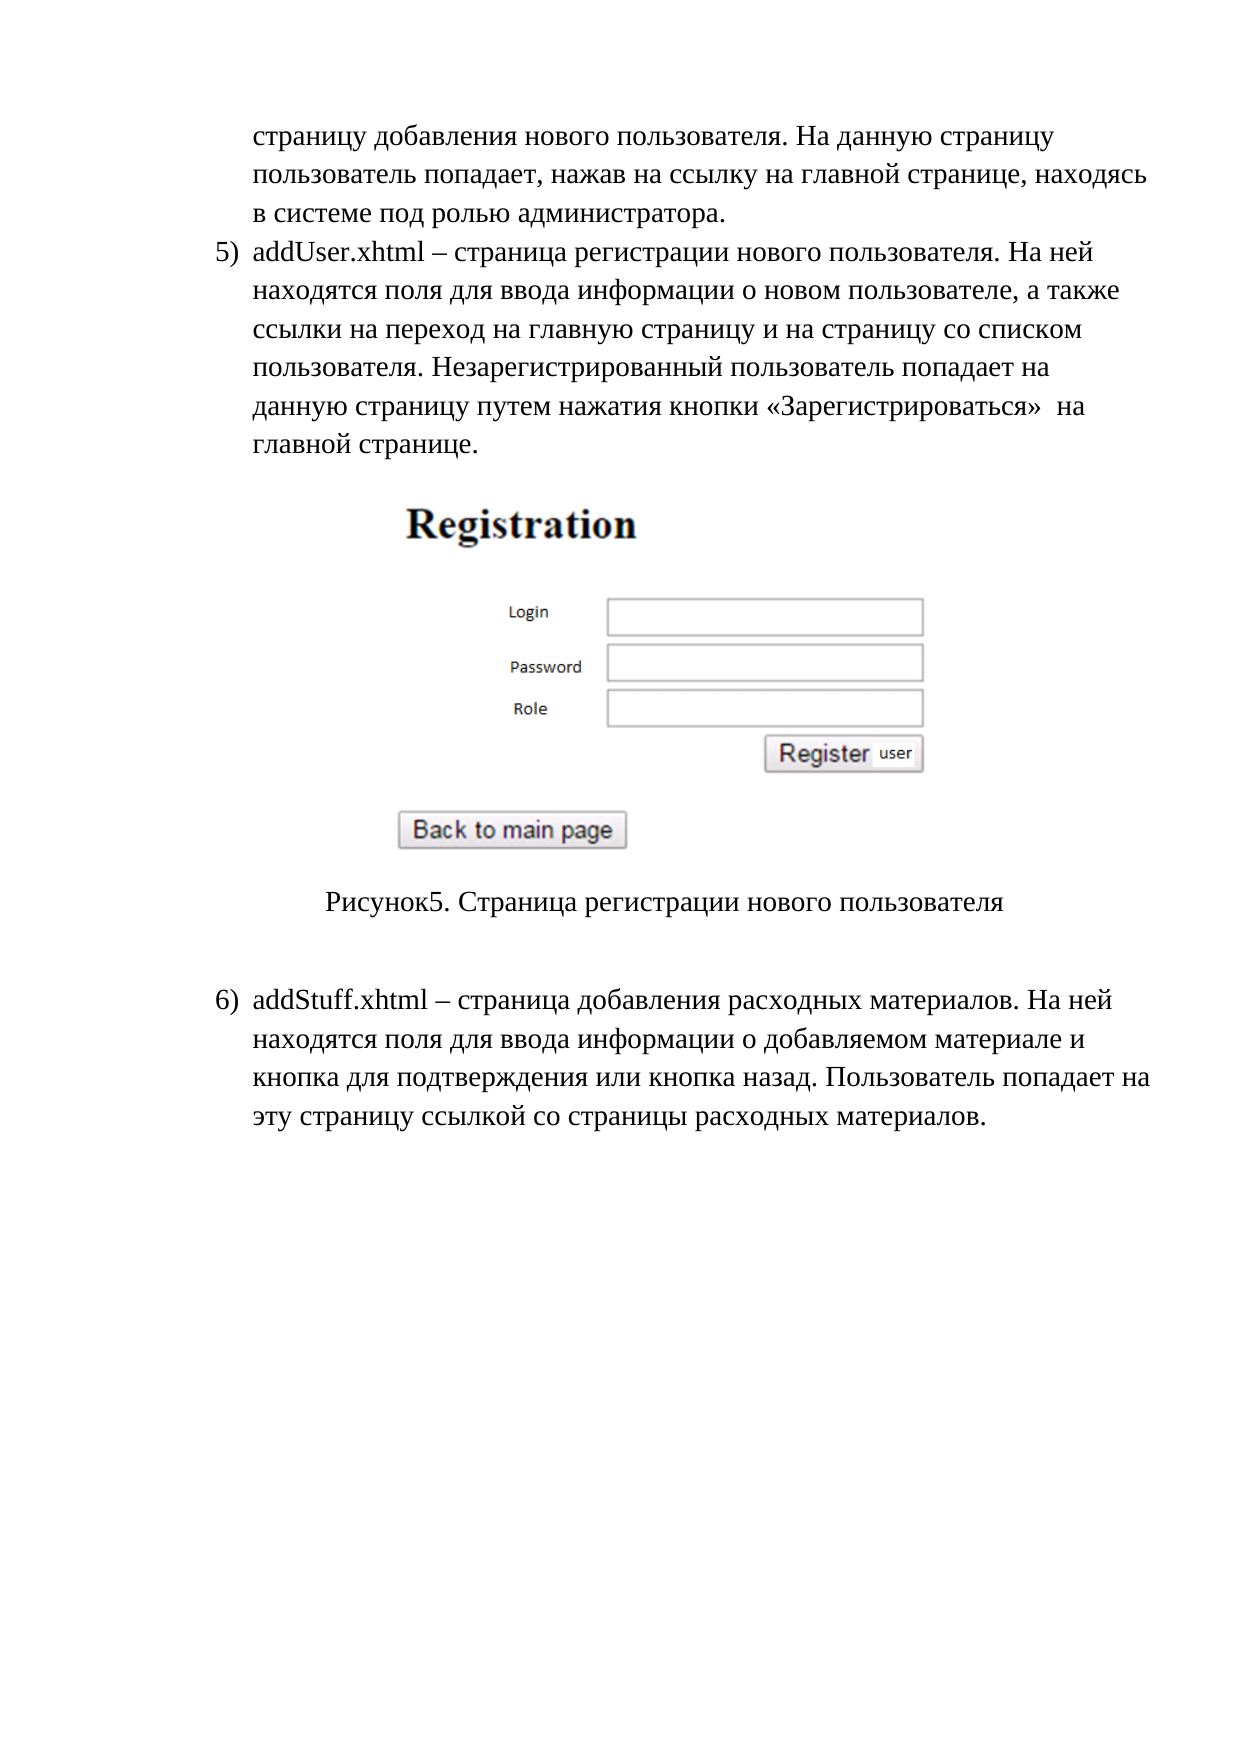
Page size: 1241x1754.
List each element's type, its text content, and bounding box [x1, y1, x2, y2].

list addStuff.xhtml – страница добавления расходных материалов. На ней находятся поля для ввода информации о добавляемом материале и кнопка для подтверждения или кнопка назад. Пользователь попадает на эту страницу ссылкой со страницы расходных материалов. [215, 982, 1152, 1131]
text Рисунок5. Страница регистрации нового пользователя [177, 884, 1152, 918]
list addUser.xhtml – страница регистрации нового пользователя. На ней находятся поля для ввода информации о новом пользователе, а также ссылки на переход на главную страницу и на страницу со списком пользователя. Незарегистрированный пользователь попадает на данную страницу путем нажатия кнопки «Зарегистрироваться» на главной странице. [215, 234, 1152, 460]
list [215, 118, 1152, 229]
picture [391, 485, 938, 860]
